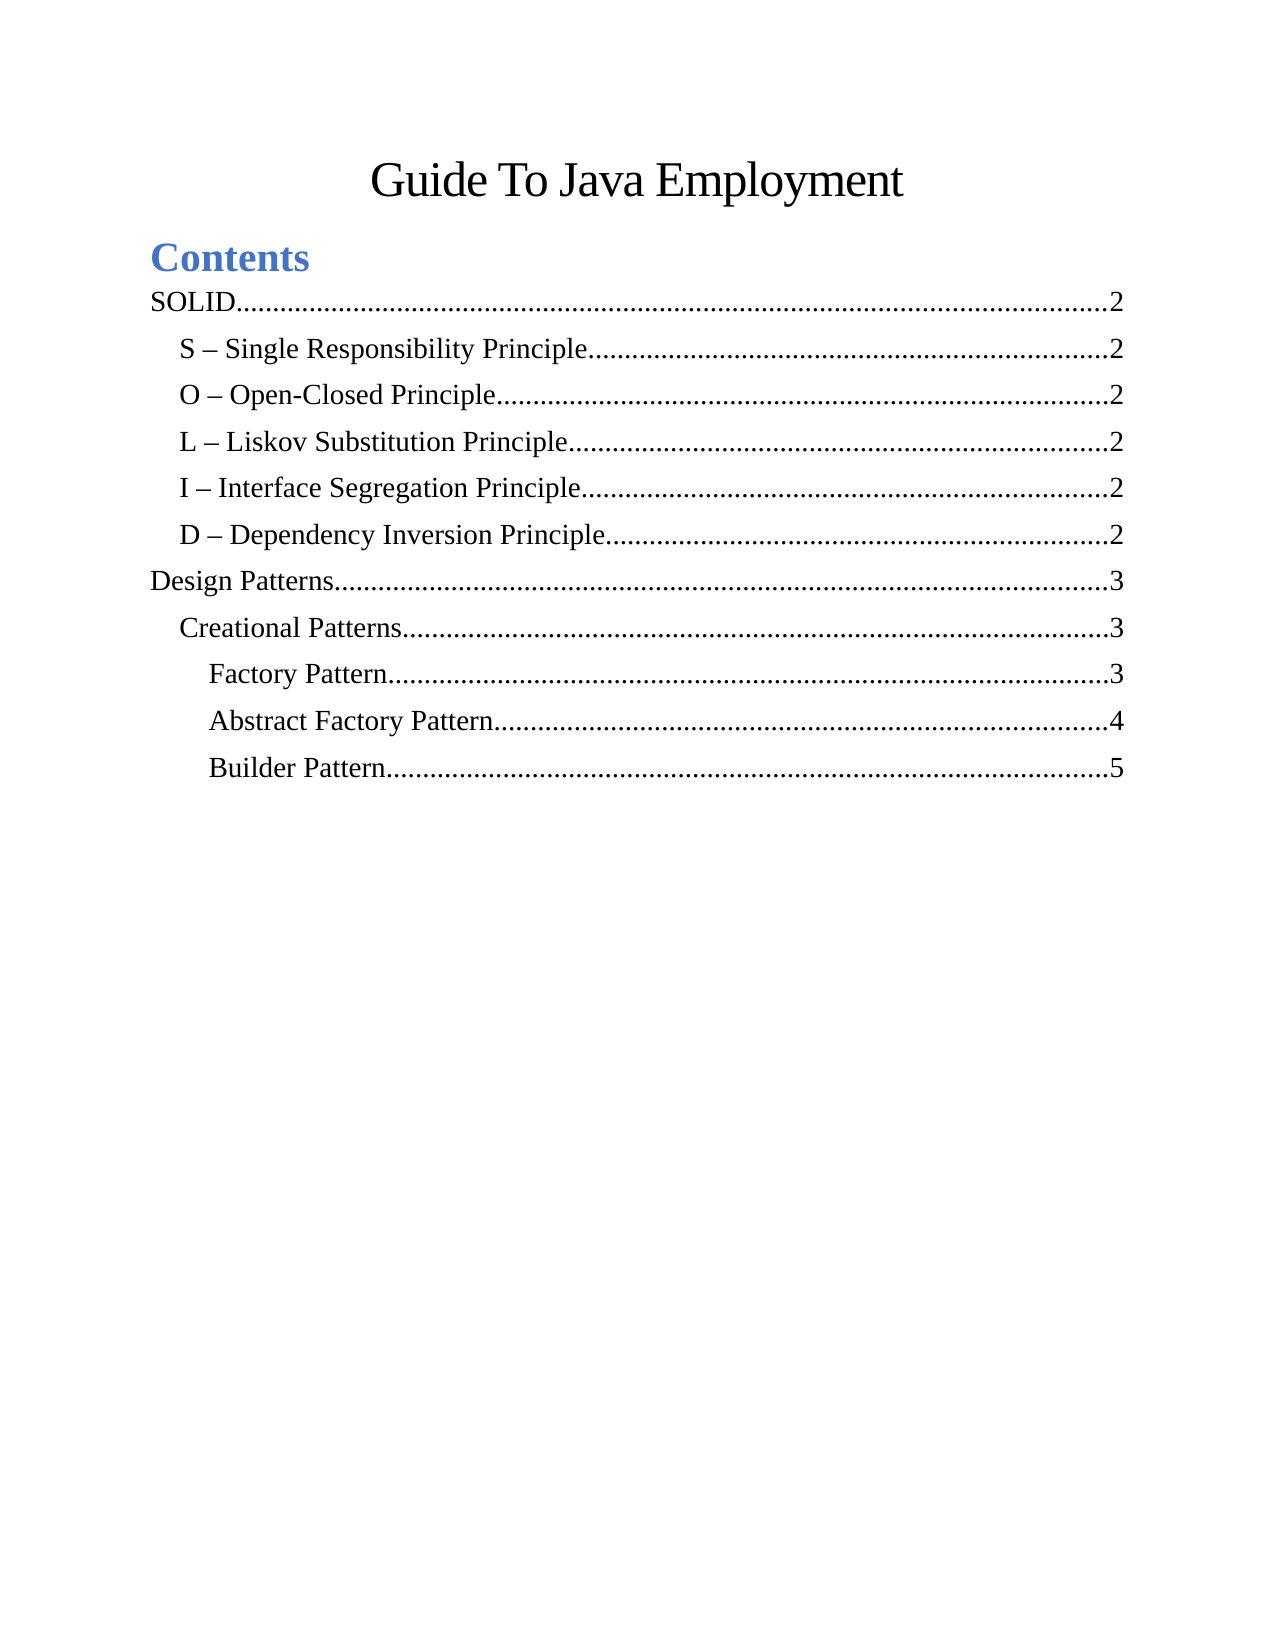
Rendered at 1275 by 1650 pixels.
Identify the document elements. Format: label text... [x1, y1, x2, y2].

title Guide To Java Employment [150, 150, 1125, 207]
